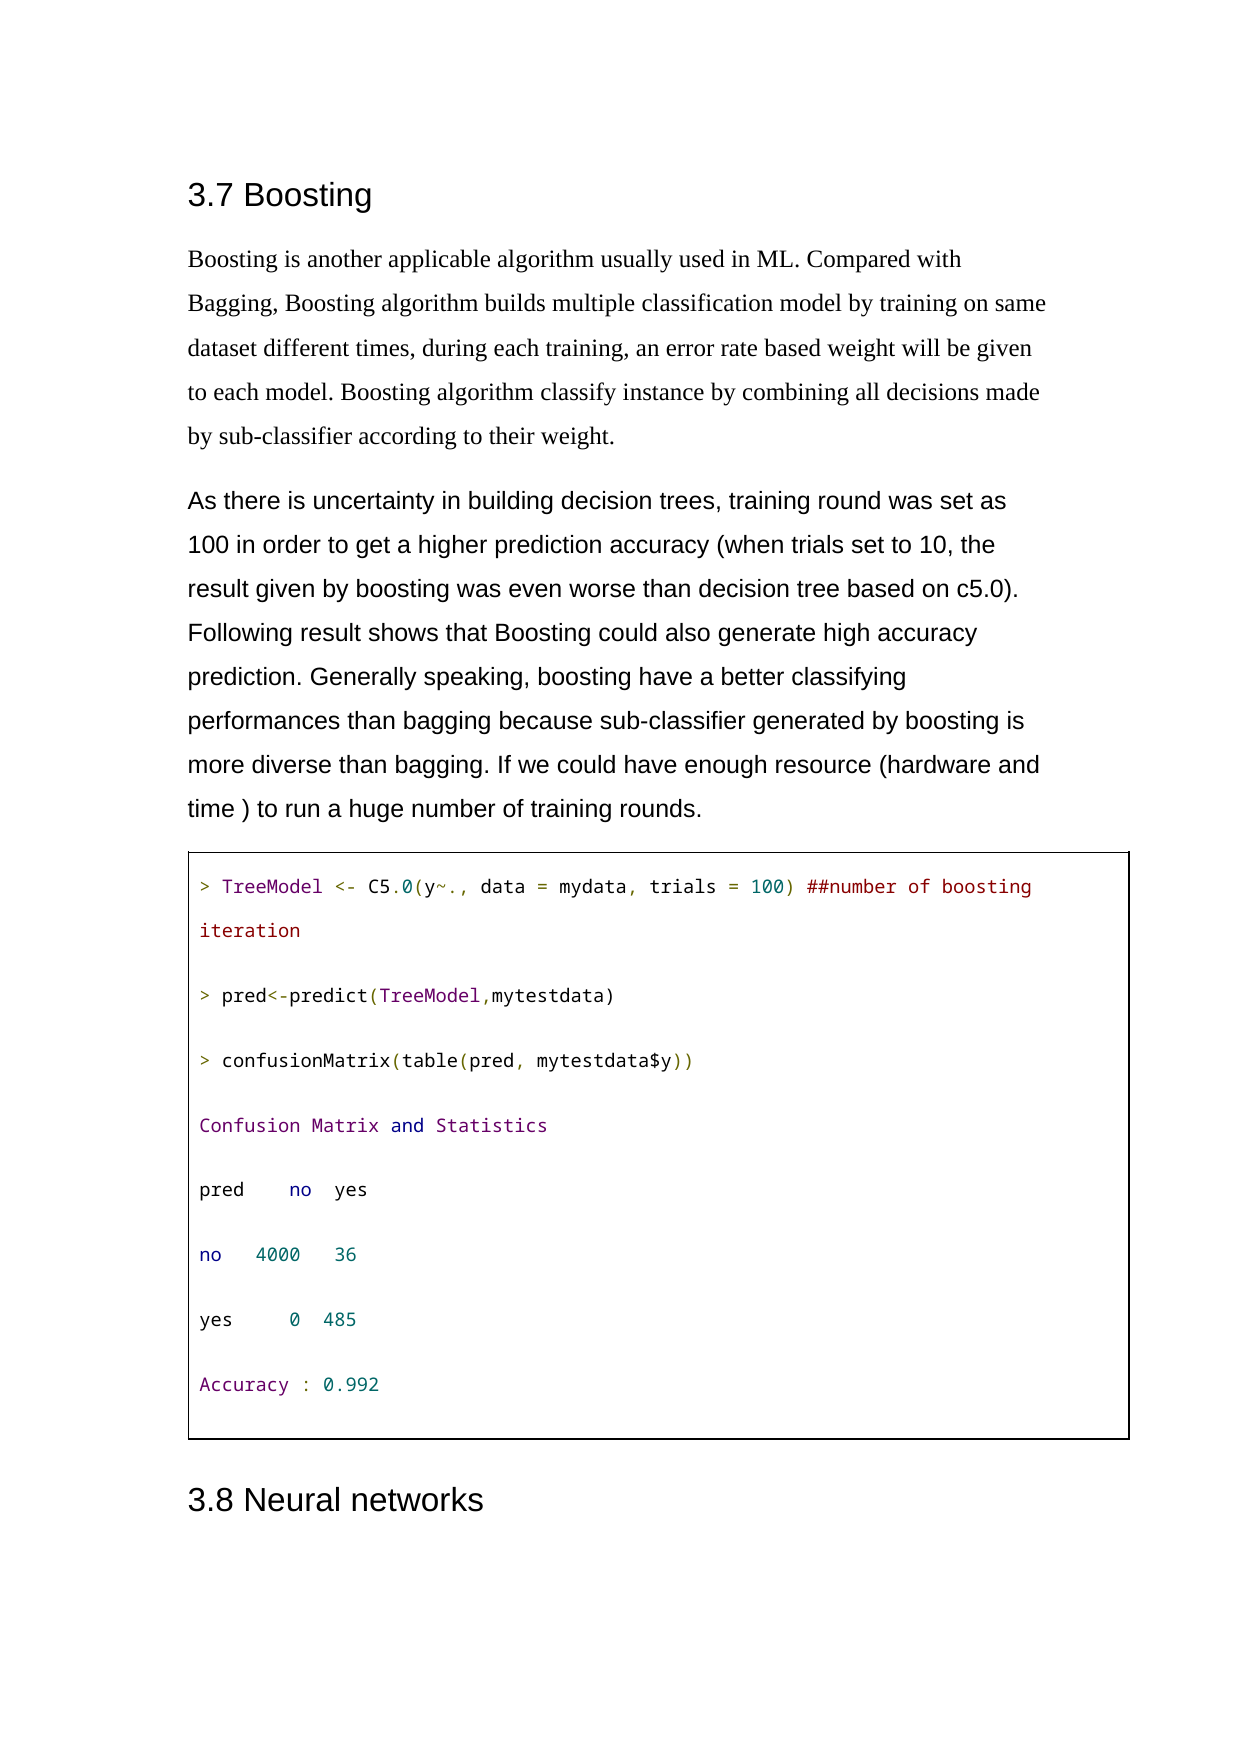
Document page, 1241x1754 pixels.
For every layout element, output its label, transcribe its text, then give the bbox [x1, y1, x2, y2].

text 3.7 Boosting [187, 172, 1053, 216]
text Boosting is another applicable algorithm usually used in ML. Compared with Bagging, Boosting algorithm builds multiple classification model by training on same dataset different times, during each training, an error rate based weight will be given to each model. Boosting algorithm classify instance by combining all decisions made by sub-classifier according to their weight. [187, 237, 1053, 457]
text As there is uncertainty in building decision trees, training round was set as 100 in order to get a higher prediction accuracy (when trials set to 10, the result given by boosting was even worse than decision tree based on c5.0). Following result shows that Boosting could also generate high accuracy prediction. Generally speaking, boosting have a better classifying performances than bagging because sub-classifier generated by boosting is more diverse than bagging. If we could have enough resource (hardware and time ) to run a huge number of training rounds. [187, 478, 1053, 831]
table_header > TreeModel <- C5.0(y~., data = mydata, trials = 100) ##number of boosting iteration > pred<-predict(TreeModel,mytestdata) > confusionMatrix(table(pred, mytestdata$y)) Confusion Matrix and Statistics pred no yes no 4000 36 yes 0 485 Accuracy : 0.992 [189, 853, 1128, 1438]
text 3.8 Neural networks [187, 1477, 1053, 1521]
